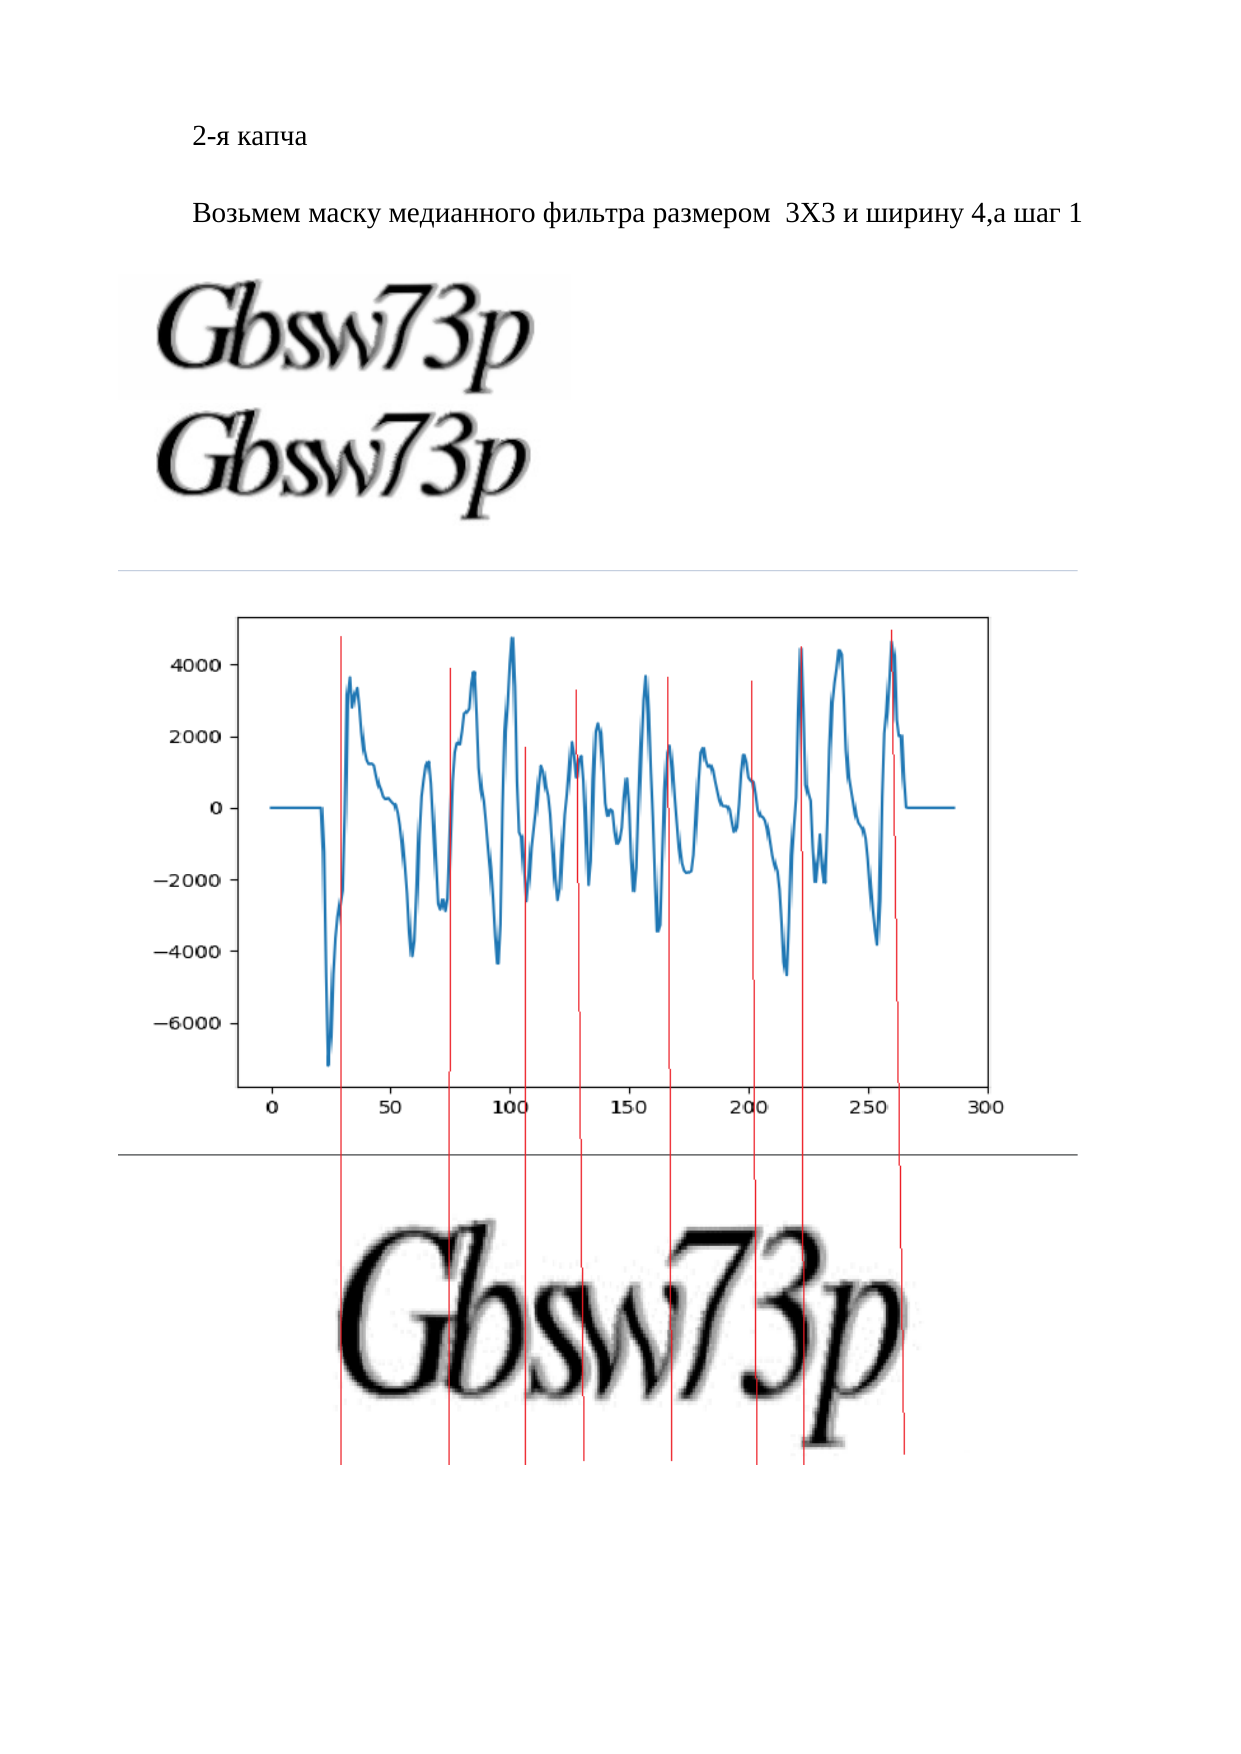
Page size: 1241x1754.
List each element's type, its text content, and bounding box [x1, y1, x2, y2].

text Возьмем маску медианного фильтра размером 3Х3 и ширину 4,а шаг 1 [192, 195, 1152, 229]
picture [118, 403, 568, 526]
picture [118, 274, 572, 400]
text 2-я капча [192, 118, 1152, 152]
picture [118, 570, 1078, 1465]
